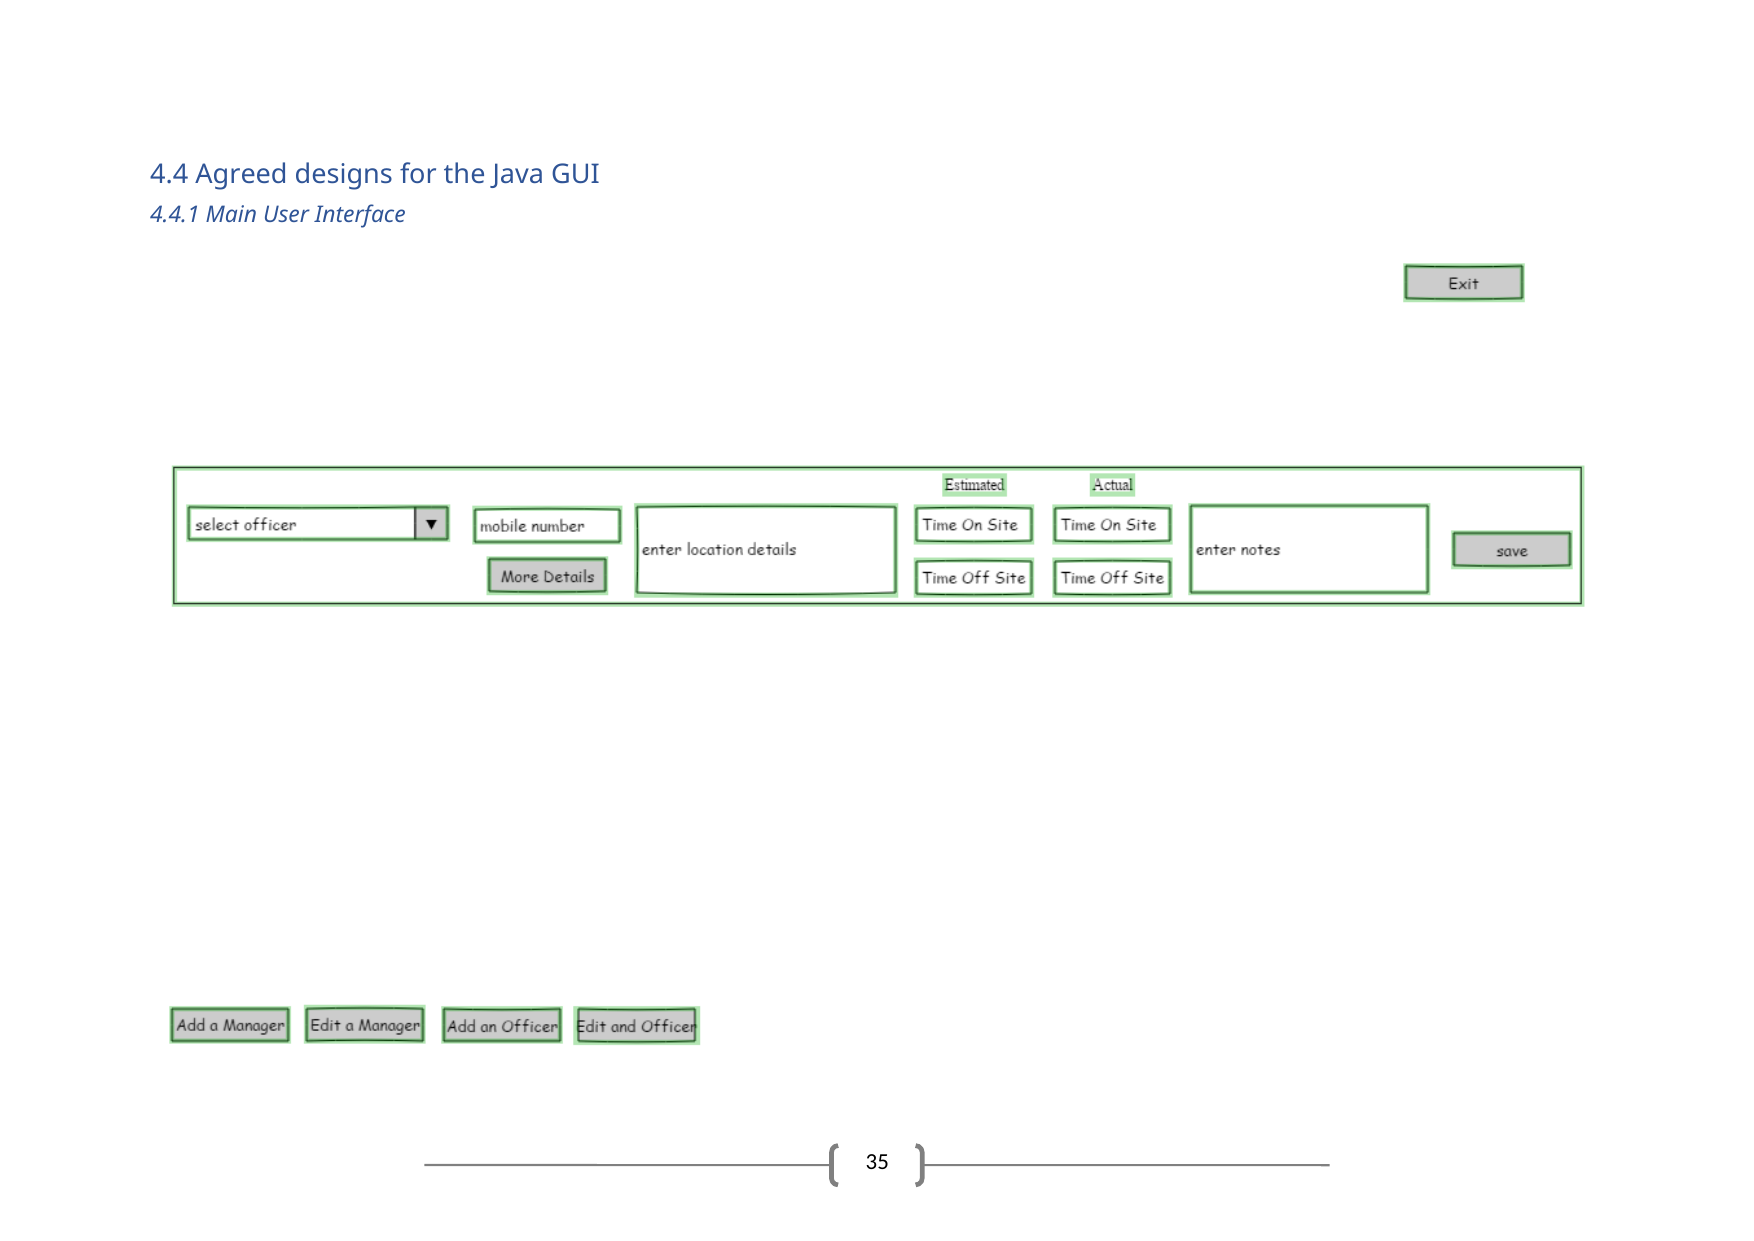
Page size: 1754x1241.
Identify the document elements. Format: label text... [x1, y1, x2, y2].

subtitle 4.4.1 Main User Interface [150, 198, 1604, 229]
subtitle 4.4 Agreed designs for the Java GUI [150, 154, 1604, 191]
picture [150, 231, 1604, 1062]
